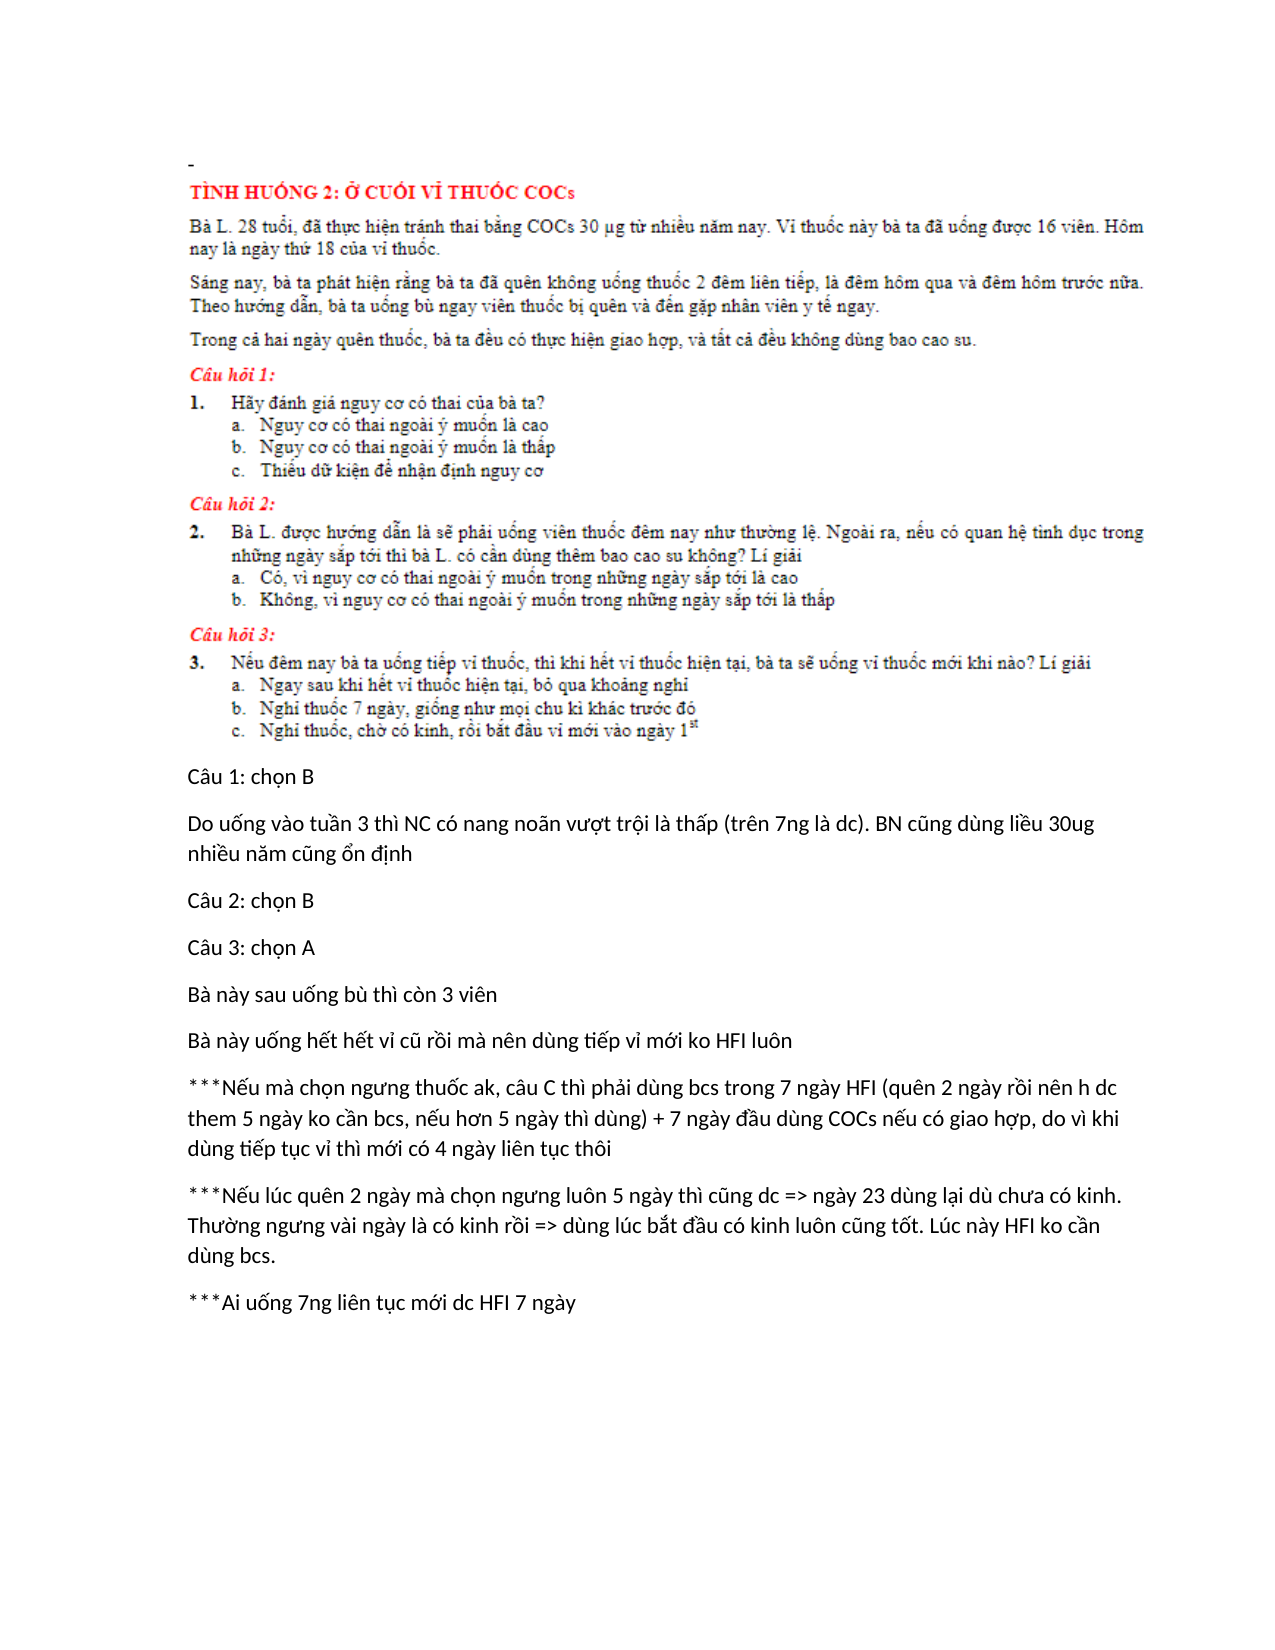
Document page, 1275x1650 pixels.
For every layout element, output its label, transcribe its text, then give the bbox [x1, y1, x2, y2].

text ***Nếu lúc quên 2 ngày mà chọn ngưng luôn 5 ngày thì cũng dc => ngày 23 dùng lại dù chưa có kinh. Thường ngưng vài ngày là có kinh rồi => dùng lúc bắt đầu có kinh luôn cũng tốt. Lúc này HFI ko cần dùng bcs. [187, 1181, 1125, 1269]
text Do uống vào tuần 3 thì NC có nang noãn vượt trội là thấp (trên 7ng là dc). BN cũng dùng liều 30ug nhiều năm cũng ổn định [187, 809, 1125, 867]
text ***Nếu mà chọn ngưng thuốc ak, câu C thì phải dùng bcs trong 7 ngày HFI (quên 2 ngày rồi nên h dc them 5 ngày ko cần bcs, nếu hơn 5 ngày thì dùng) + 7 ngày đầu dùng COCs nếu có giao hợp, do vì khi dùng tiếp tục vỉ thì mới có 4 ngày liên tục thôi [187, 1073, 1125, 1162]
text Câu 1: chọn B [187, 762, 1125, 790]
text Câu 2: chọn B [187, 886, 1125, 914]
picture [187, 180, 1163, 744]
text Câu 3: chọn A [187, 933, 1125, 961]
text Bà này sau uống bù thì còn 3 viên [187, 980, 1125, 1008]
text Bà này uống hết hết vỉ cũ rồi mà nên dùng tiếp vỉ mới ko HFI luôn [187, 1027, 1125, 1055]
text ***Ai uống 7ng liên tục mới dc HFI 7 ngày [187, 1288, 1125, 1316]
